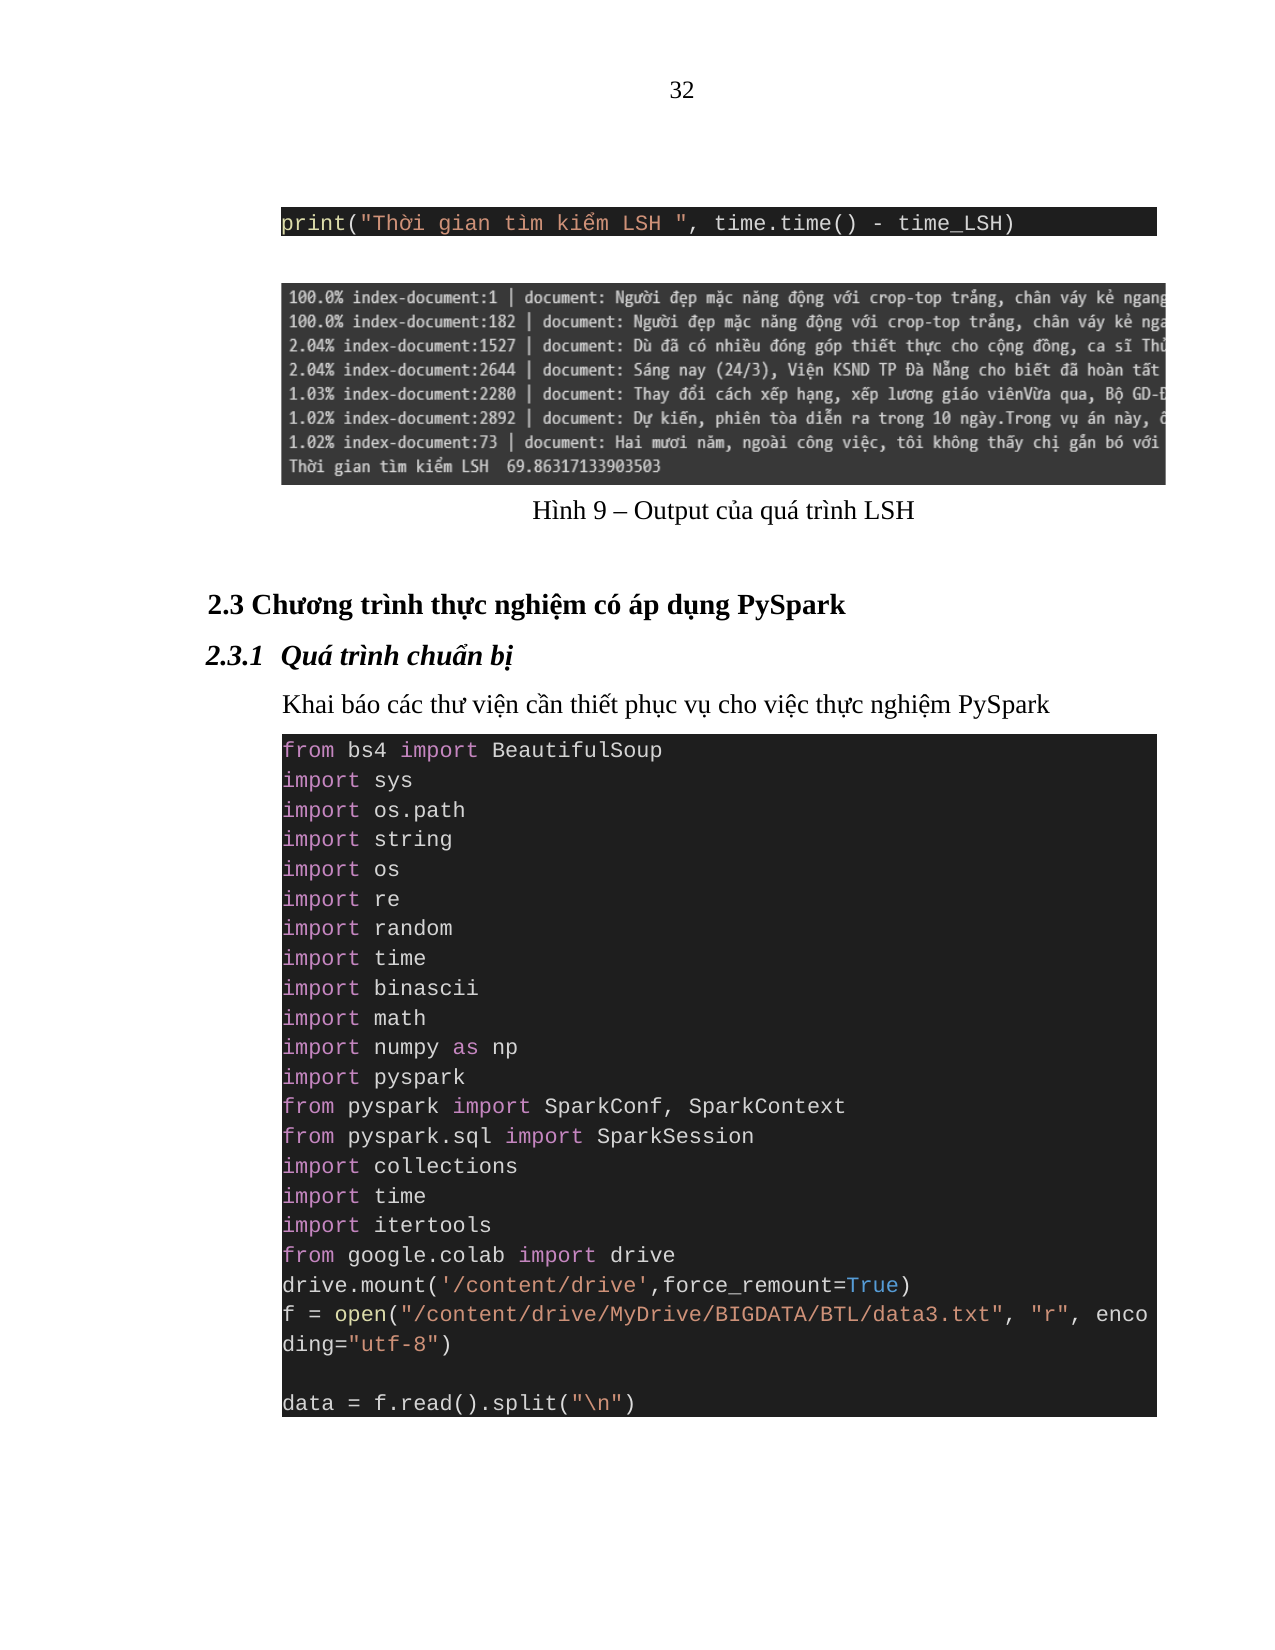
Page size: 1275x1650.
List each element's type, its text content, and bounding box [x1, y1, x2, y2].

picture [281, 283, 1166, 485]
text import itertools [282, 1209, 1157, 1239]
text import binascii [282, 972, 1157, 1002]
text import re [282, 883, 1157, 913]
text from bs4 import BeautifulSoup [282, 734, 1157, 764]
text import numpy as np [282, 1031, 1157, 1061]
text Khai báo các thư viện cần thiết phục vụ cho việc thực nghiệm PySpark [207, 688, 1157, 719]
list Chương trình thực nghiệm có áp dụng PySpark [207, 587, 1157, 621]
text import math [282, 1002, 1157, 1031]
text from pyspark import SparkConf, SparkContext [282, 1091, 1157, 1121]
text drive.mount('/content/drive',force_remount=True) [282, 1269, 1157, 1299]
text from pyspark.sql import SparkSession [282, 1121, 1157, 1150]
text import os.path [282, 794, 1157, 824]
text import os [282, 853, 1157, 883]
text import random [282, 913, 1157, 942]
text import collections [282, 1150, 1157, 1180]
text import time [282, 1180, 1157, 1209]
text import sys [282, 764, 1157, 794]
text import pyspark [282, 1061, 1157, 1091]
text from google.colab import drive [282, 1239, 1157, 1269]
text data = f.read().split("\n") [282, 1388, 1157, 1417]
text import time [282, 942, 1157, 972]
text print("Thời gian tìm kiểm LSH ", time.time() - time_LSH) [281, 207, 1157, 236]
list Quá trình chuẩn bị [206, 638, 1157, 671]
text f = open("/content/drive/MyDrive/BIGDATA/BTL/data3.txt", "r", encoding="utf-8") [282, 1299, 1157, 1358]
text import string [282, 824, 1157, 853]
